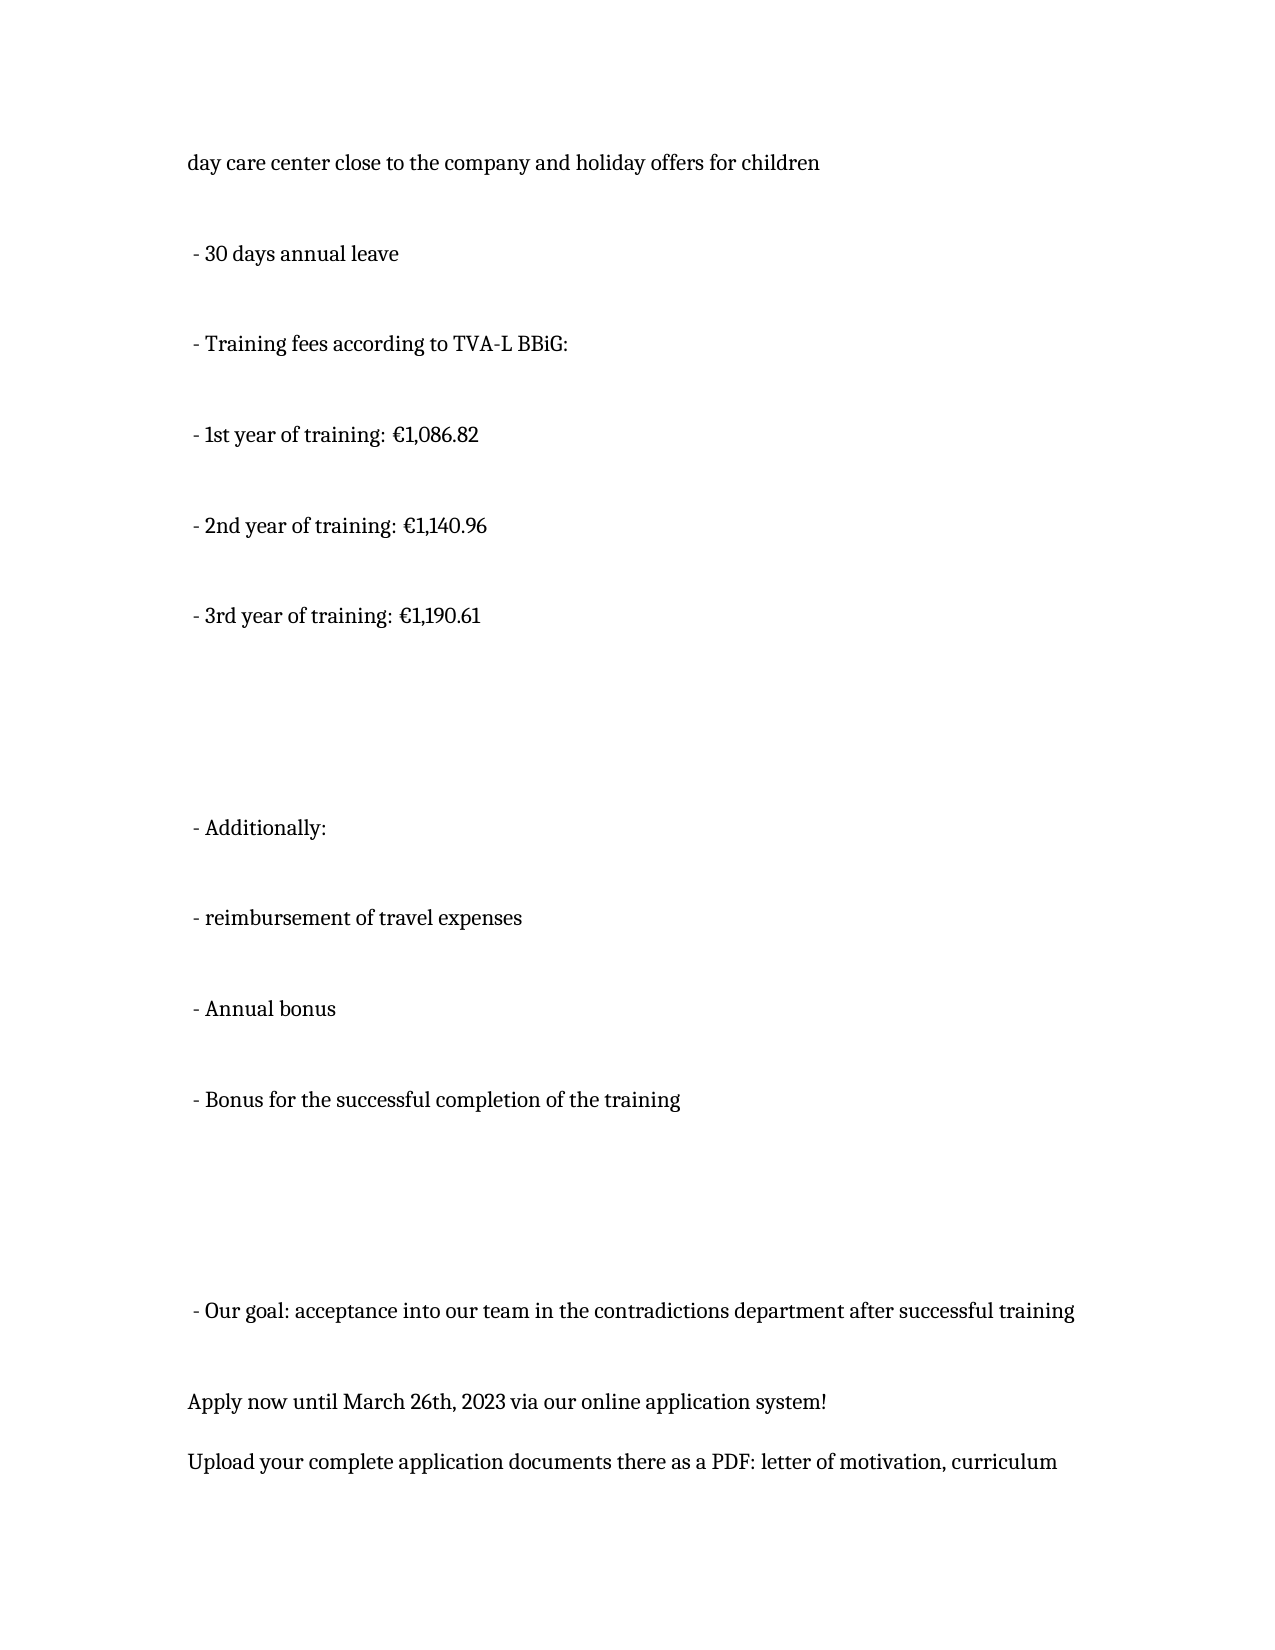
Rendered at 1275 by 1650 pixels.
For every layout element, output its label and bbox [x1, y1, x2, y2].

text [187, 150, 1087, 1475]
